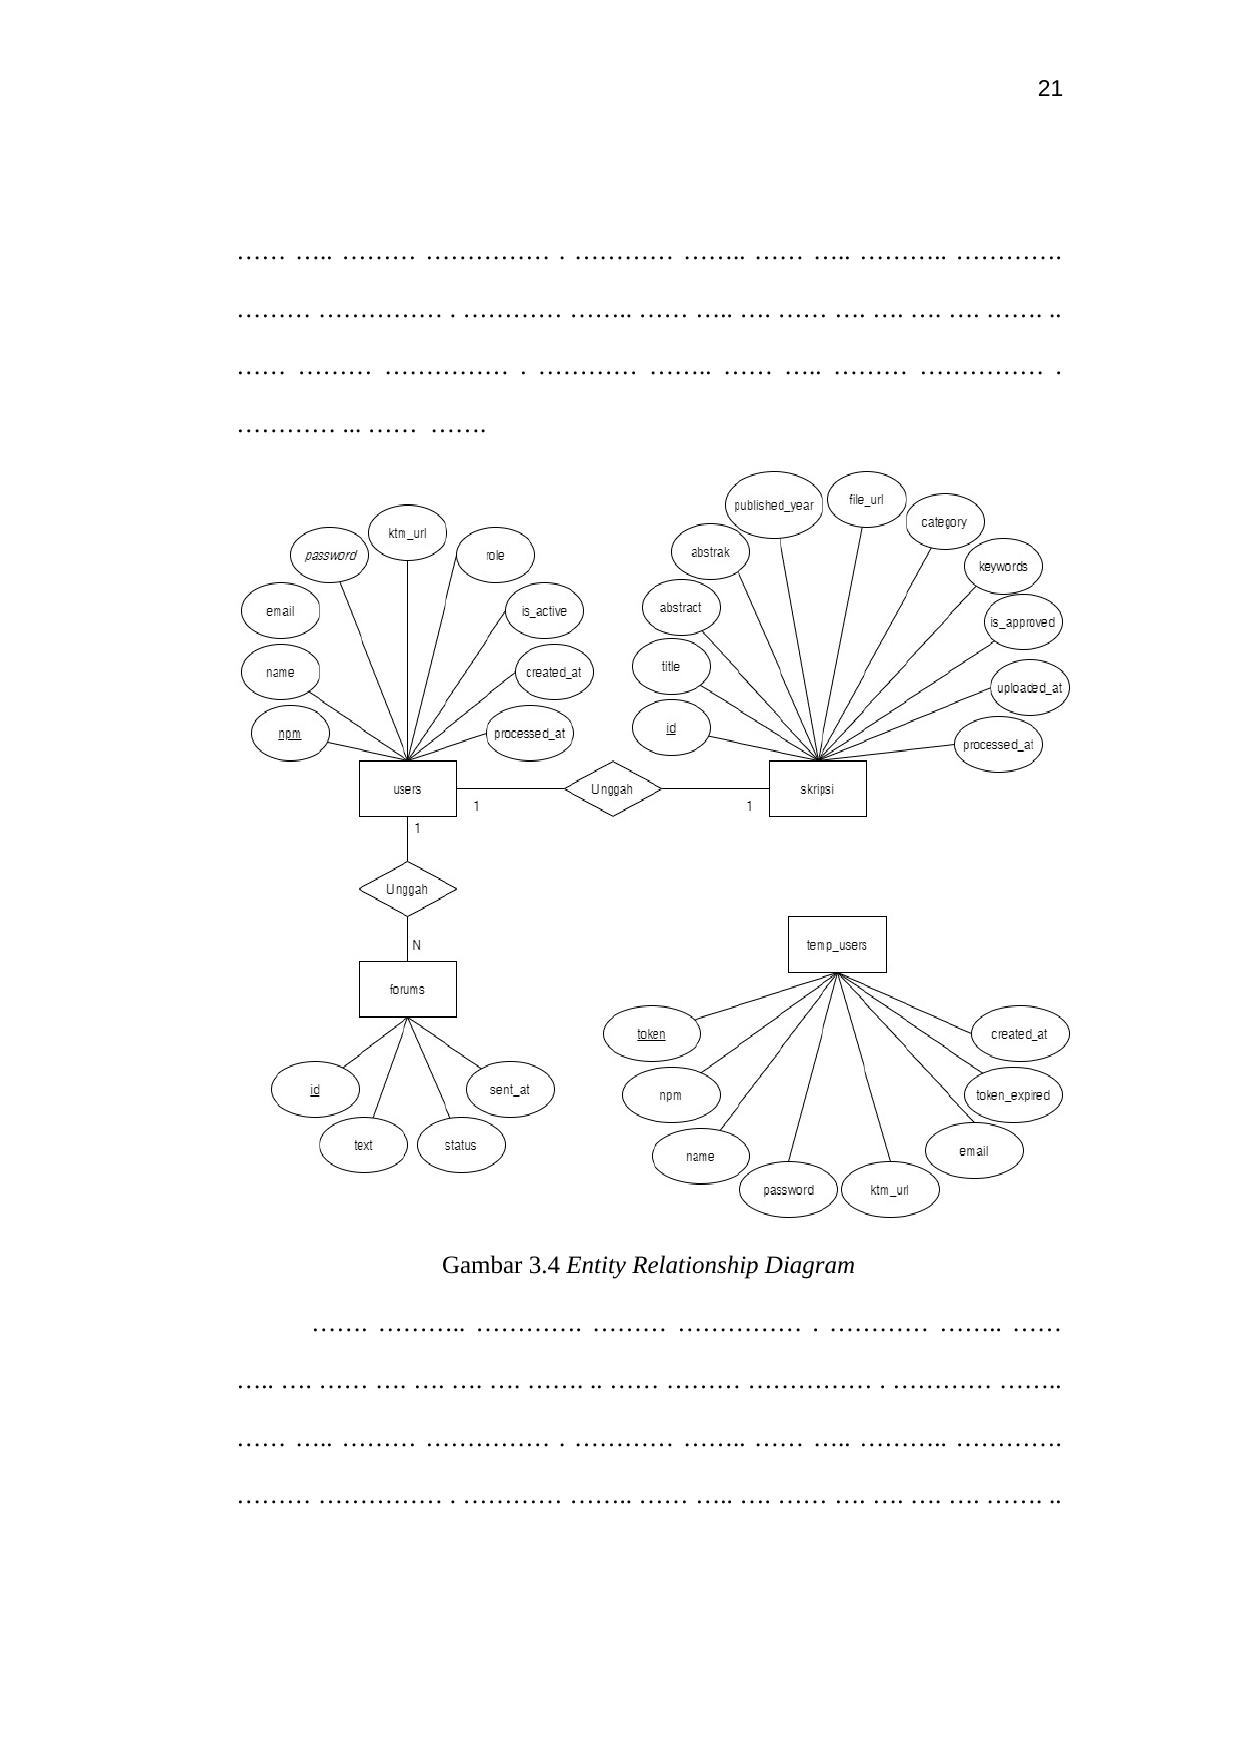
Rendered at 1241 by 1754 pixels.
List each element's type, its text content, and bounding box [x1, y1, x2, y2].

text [236, 1308, 1063, 1509]
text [236, 236, 1063, 437]
picture [236, 466, 1073, 1224]
